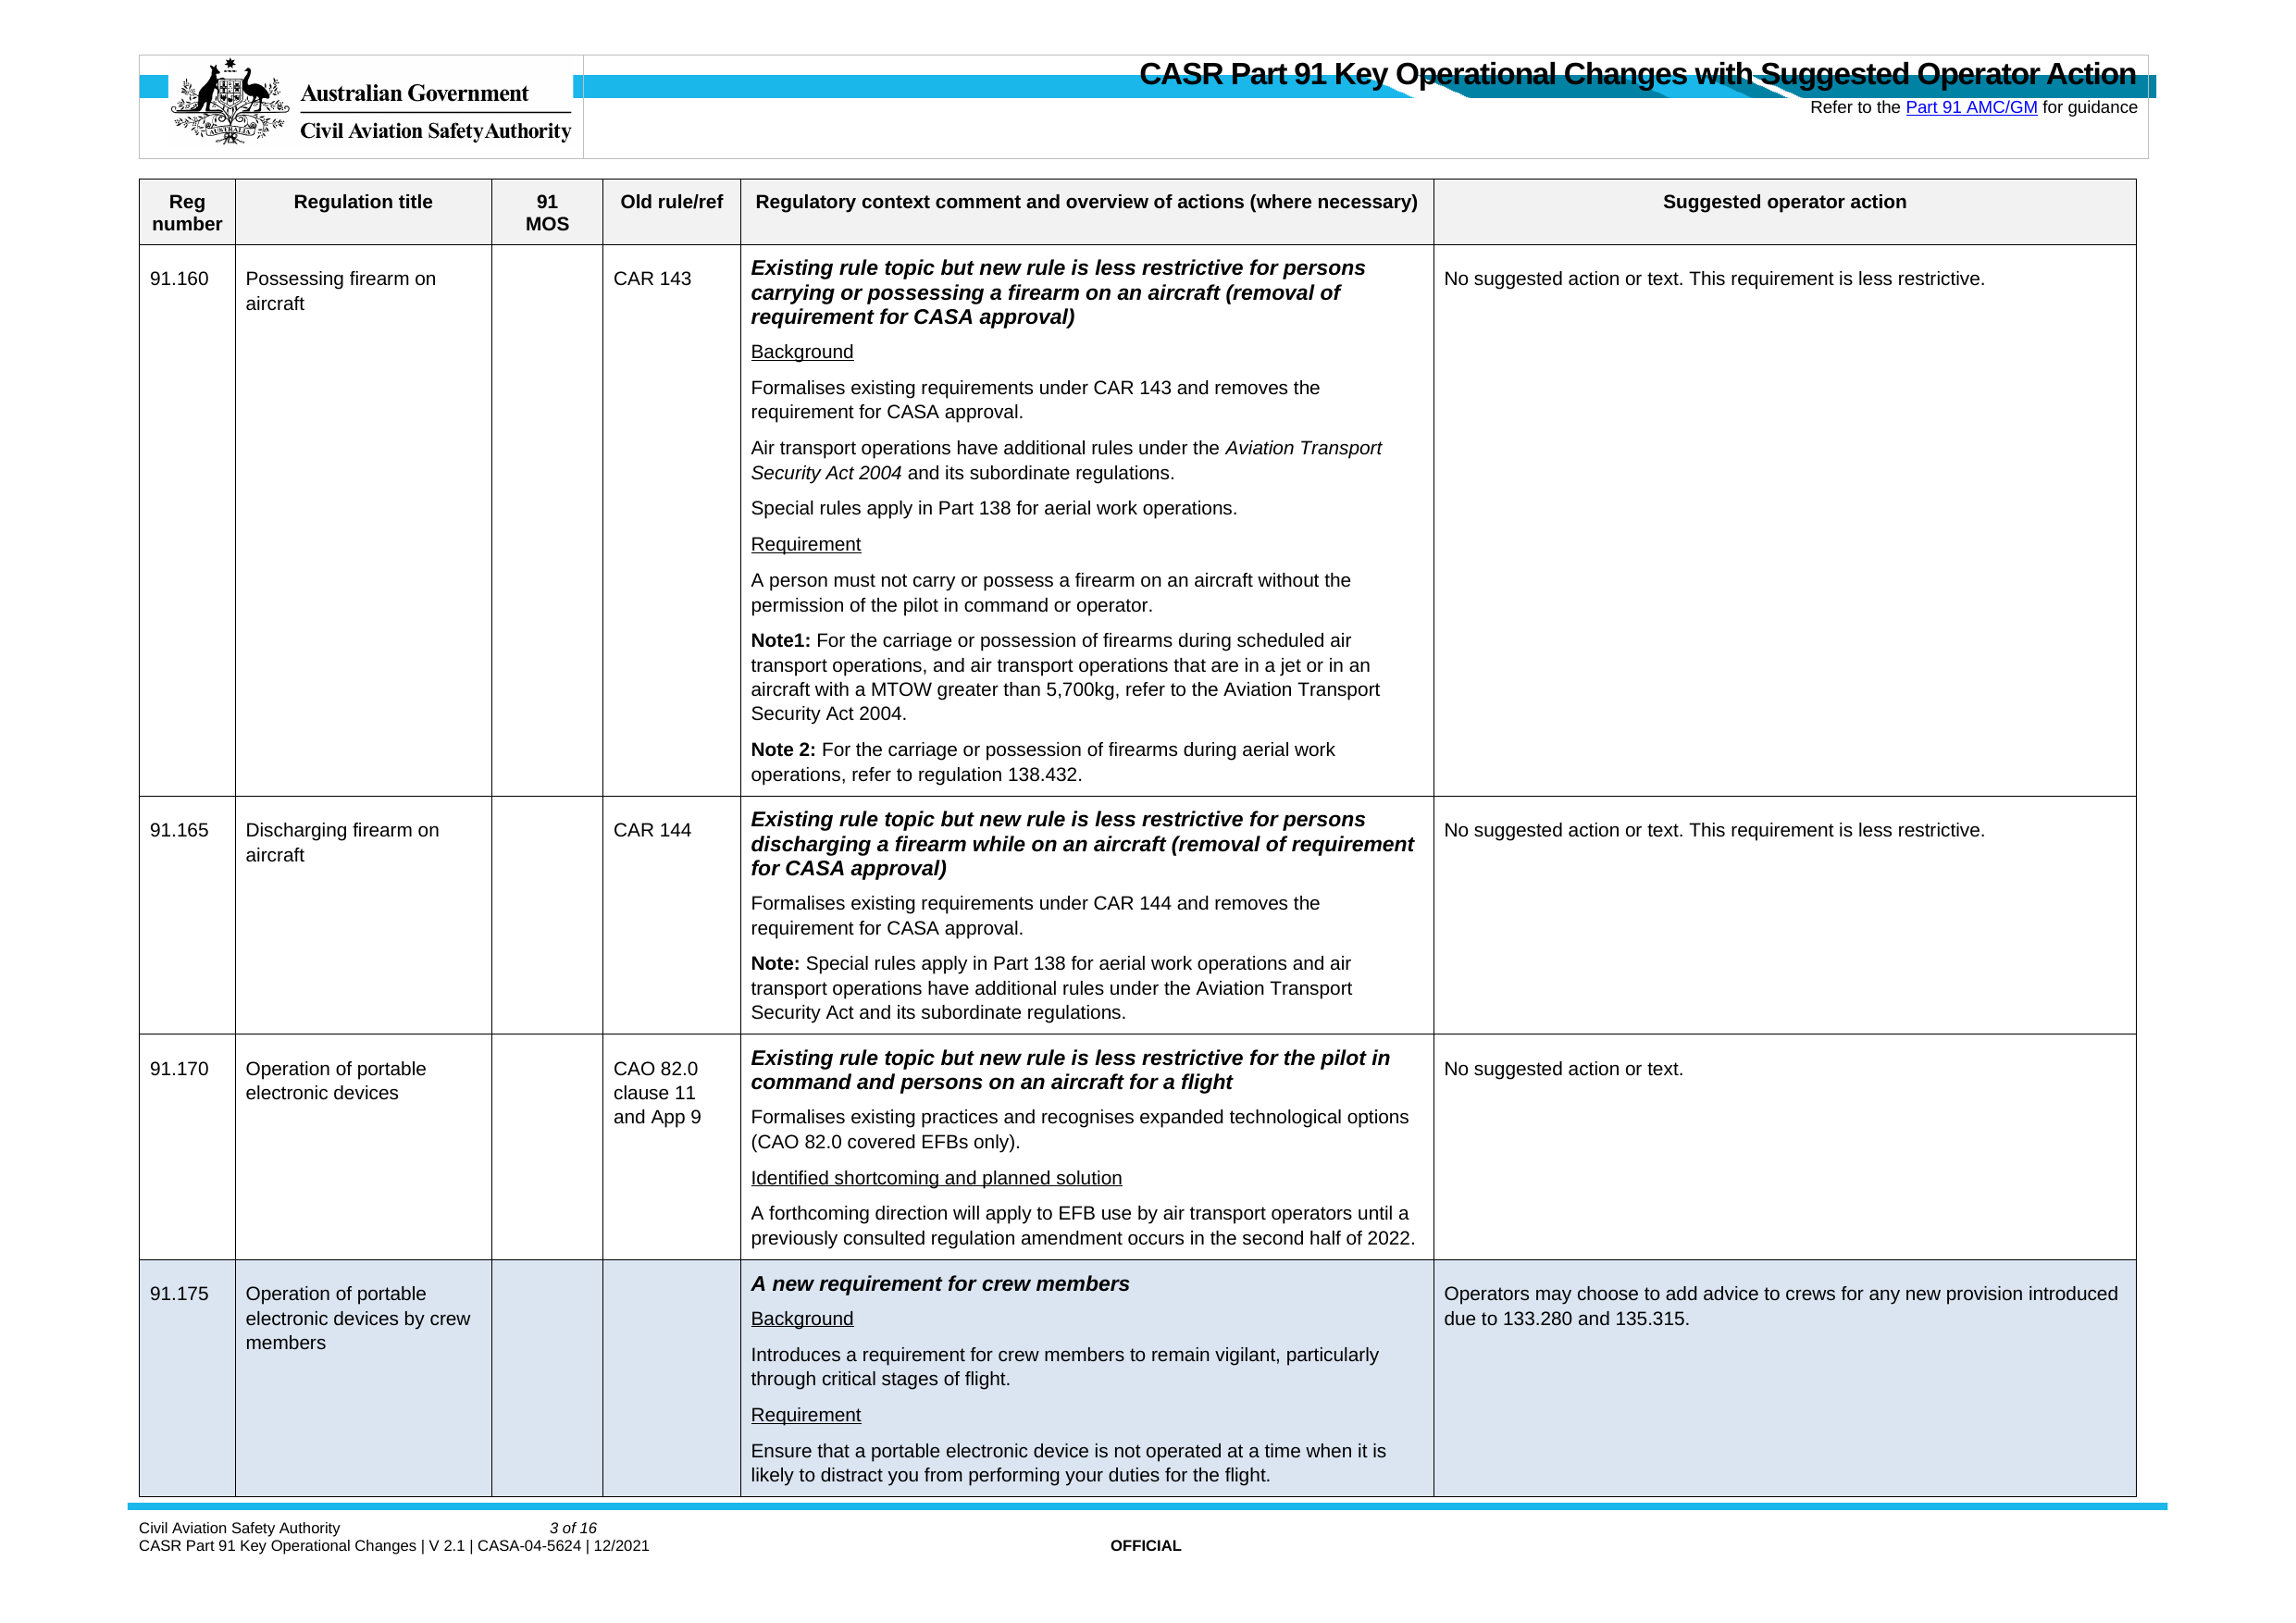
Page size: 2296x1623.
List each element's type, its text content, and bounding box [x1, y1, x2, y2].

table_cell A new requirement for crew members Background Introduces a requirement for crew members to remain vigilant, particularly through critical stages of flight. Requirement Ensure that a portable electronic device is not operated at a time when it is likely to distract you from performing your duties for the flight. [741, 1260, 1433, 1496]
table_cell Operation of portable electronic devices [236, 1035, 491, 1259]
picture [140, 56, 583, 147]
table_cell 91.175 [140, 1260, 235, 1496]
table_cell [492, 1260, 602, 1496]
table_cell CAR 143 [603, 245, 740, 796]
table_cell Operation of portable electronic devices by crew members [236, 1260, 491, 1496]
table_header Regulatory context comment and overview of actions (where necessary) [741, 180, 1433, 244]
table_header Suggested operator action [1434, 180, 2136, 244]
table_header Old rule/ref [603, 180, 740, 244]
picture [1643, 75, 1650, 81]
picture [127, 1503, 2168, 1510]
picture [1751, 75, 1799, 98]
table_header Reg number [140, 180, 235, 244]
table_cell [492, 245, 602, 796]
table_cell [603, 1260, 740, 1496]
table_cell [492, 797, 602, 1034]
table_cell Existing rule topic but new rule is less restrictive for persons carrying or possessing a firearm on an aircraft (removal of requirement for CASA approval) Background Formalises existing requirements under CAR 143 and removes the requirement for CASA approval. Air transport operations have additional rules under the Aviation Transport Security Act 2004 and its subordinate regulations. Special rules apply in Part 138 for aerial work operations. Requirement A person must not carry or possess a firearm on an aircraft without the permission of the pilot in command or operator. Note1: For the carriage or possession of firearms during scheduled air transport operations, and air transport operations that are in a jet or in an aircraft with a MTOW greater than 5,700kg, refer to the Aviation Transport Security Act 2004. Note 2: For the carriage or possession of firearms during aerial work operations, refer to regulation 138.432. [741, 245, 1433, 796]
table_cell 91.165 [140, 797, 235, 1034]
table_cell CAR 144 [603, 797, 740, 1034]
picture [584, 75, 1467, 98]
table_cell Discharging firearm on aircraft [236, 797, 491, 1034]
table_cell No suggested action or text. This requirement is less restrictive. [1434, 245, 2136, 796]
picture [1401, 75, 1413, 81]
table_cell No suggested action or text. This requirement is less restrictive. [1434, 797, 2136, 1034]
picture [1635, 75, 1642, 84]
table_cell CAO 82.0 clause 11 and App 9 [603, 1035, 740, 1259]
table_header Regulation title [236, 180, 491, 244]
table_cell 91.160 [140, 245, 235, 796]
table_header 91 MOS [492, 180, 602, 244]
table_cell [492, 1035, 602, 1259]
table_cell Existing rule topic but new rule is less restrictive for persons discharging a firearm while on an aircraft (removal of requirement for CASA approval) Formalises existing requirements under CAR 144 and removes the requirement for CASA approval. Note: Special rules apply in Part 138 for aerial work operations and air transport operations have additional rules under the Aviation Transport Security Act and its subordinate regulations. [741, 797, 1433, 1034]
picture [1653, 75, 1748, 98]
table_cell Possessing firearm on aircraft [236, 245, 491, 796]
table_cell Existing rule topic but new rule is less restrictive for the pilot in command and persons on an aircraft for a flight Formalises existing practices and recognises expanded technological options (CAO 82.0 covered EFBs only). Identified shortcoming and planned solution A forthcoming direction will apply to EFB use by air transport operators until a previously consulted regulation amendment occurs in the second half of 2022. [741, 1035, 1433, 1259]
table_cell 91.170 [140, 1035, 235, 1259]
table_cell Operators may choose to add advice to crews for any new provision introduced due to 133.280 and 135.315. [1434, 1260, 2136, 1496]
table_cell No suggested action or text. [1434, 1035, 2136, 1259]
